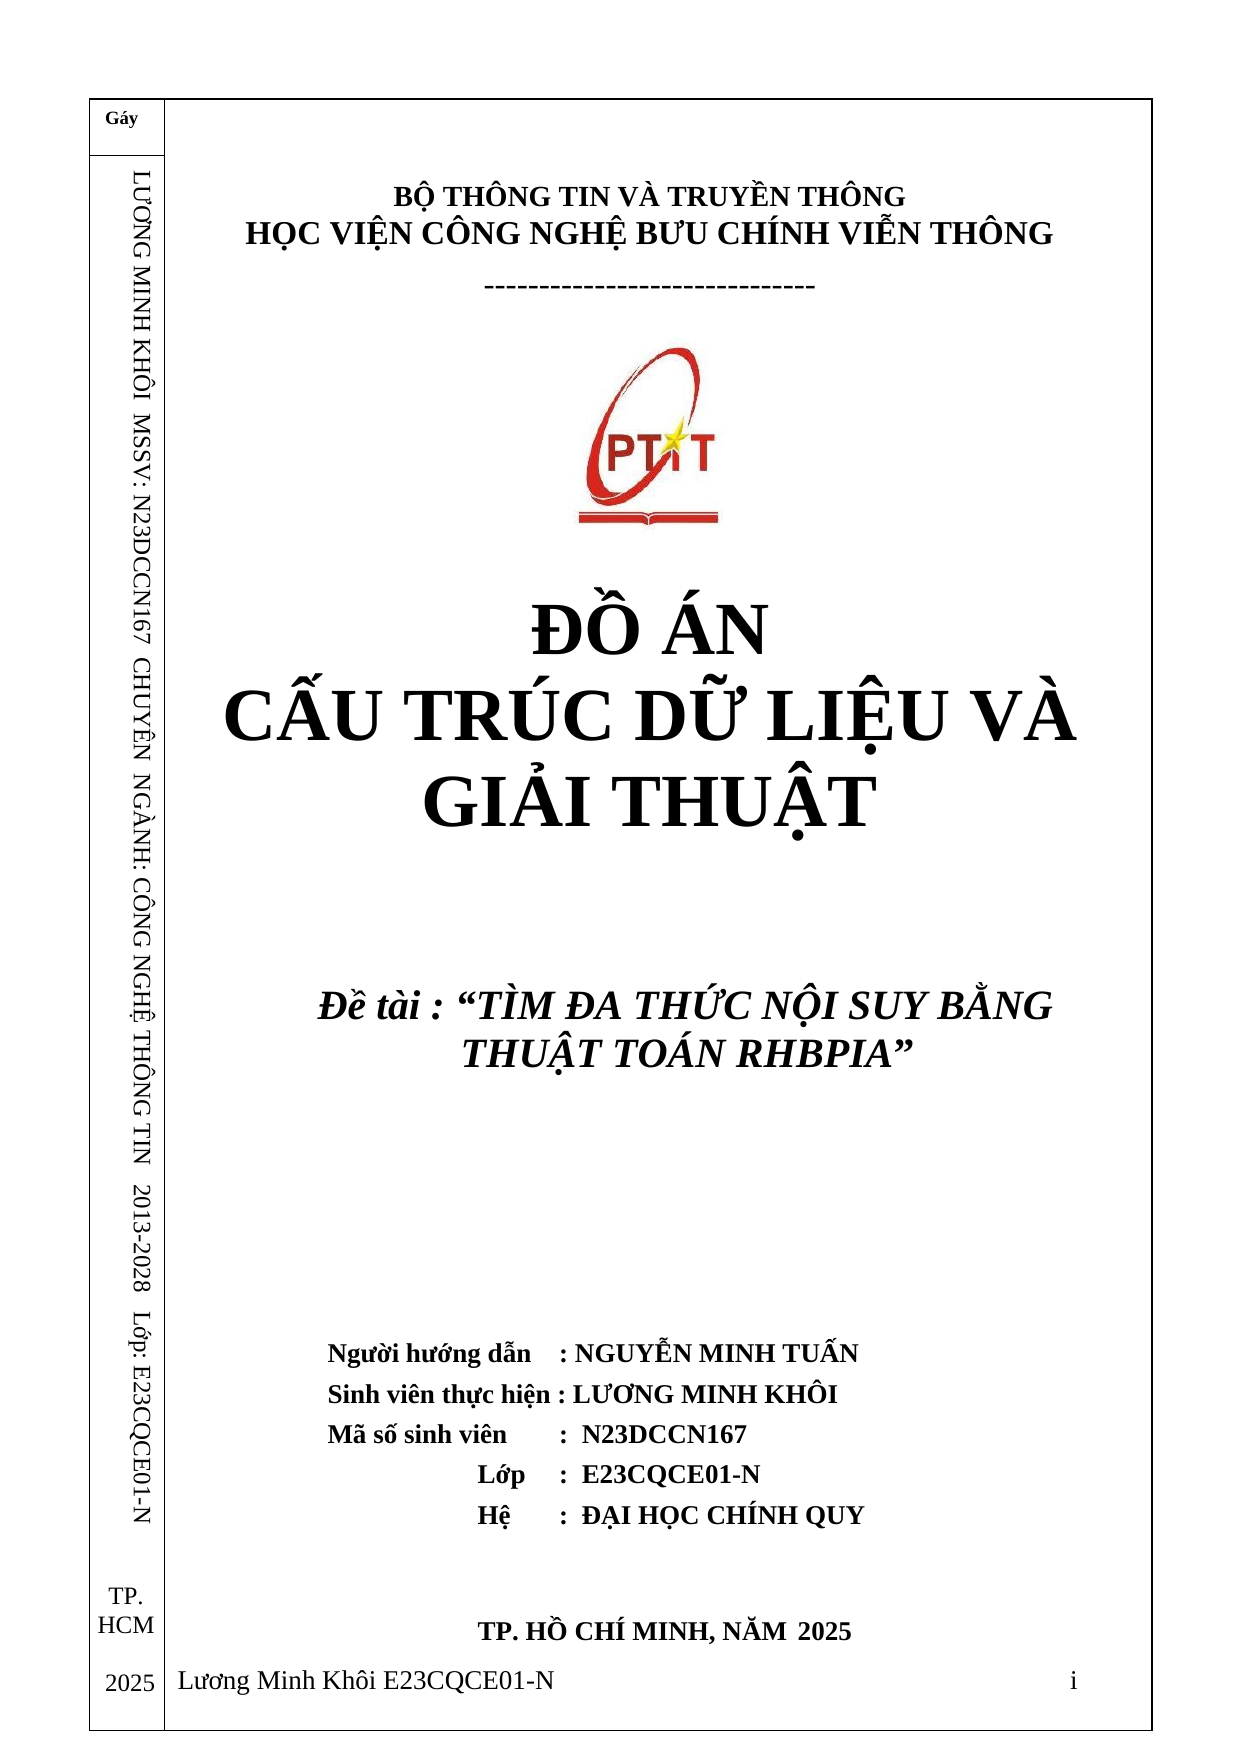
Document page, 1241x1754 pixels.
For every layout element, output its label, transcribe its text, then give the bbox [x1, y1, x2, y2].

text Người hướng dẫn : NGUYỄN MINH TUẤN [252, 1337, 1122, 1368]
text ĐỒ ÁN [177, 584, 1122, 670]
text HỌC VIỆN CÔNG NGHỆ BƯU CHÍNH VIỄN THÔNG [177, 213, 1122, 251]
picture [551, 338, 748, 535]
text ------------------------------ [177, 264, 1122, 302]
text TP. HỒ CHÍ MINH, NĂM 2025 [402, 1615, 1122, 1646]
text BỘ THÔNG TIN VÀ TRUYỀN THÔNG [177, 179, 1122, 213]
text Lớp : E23CQCE01-N [402, 1458, 1122, 1490]
text Đề tài : “TÌM ĐA THỨC NỘI SUY BẰNG THUẬT TOÁN RHBPIA” [252, 980, 1122, 1076]
text CẤU TRÚC DỮ LIỆU VÀ GIẢI THUẬT [177, 670, 1122, 843]
text Sinh viên thực hiện : LƯƠNG MINH KHÔI [252, 1378, 1122, 1409]
text Mã số sinh viên : N23DCCN167 [252, 1418, 1122, 1449]
text Hệ : ĐẠI HỌC CHÍNH QUY [402, 1499, 1122, 1530]
